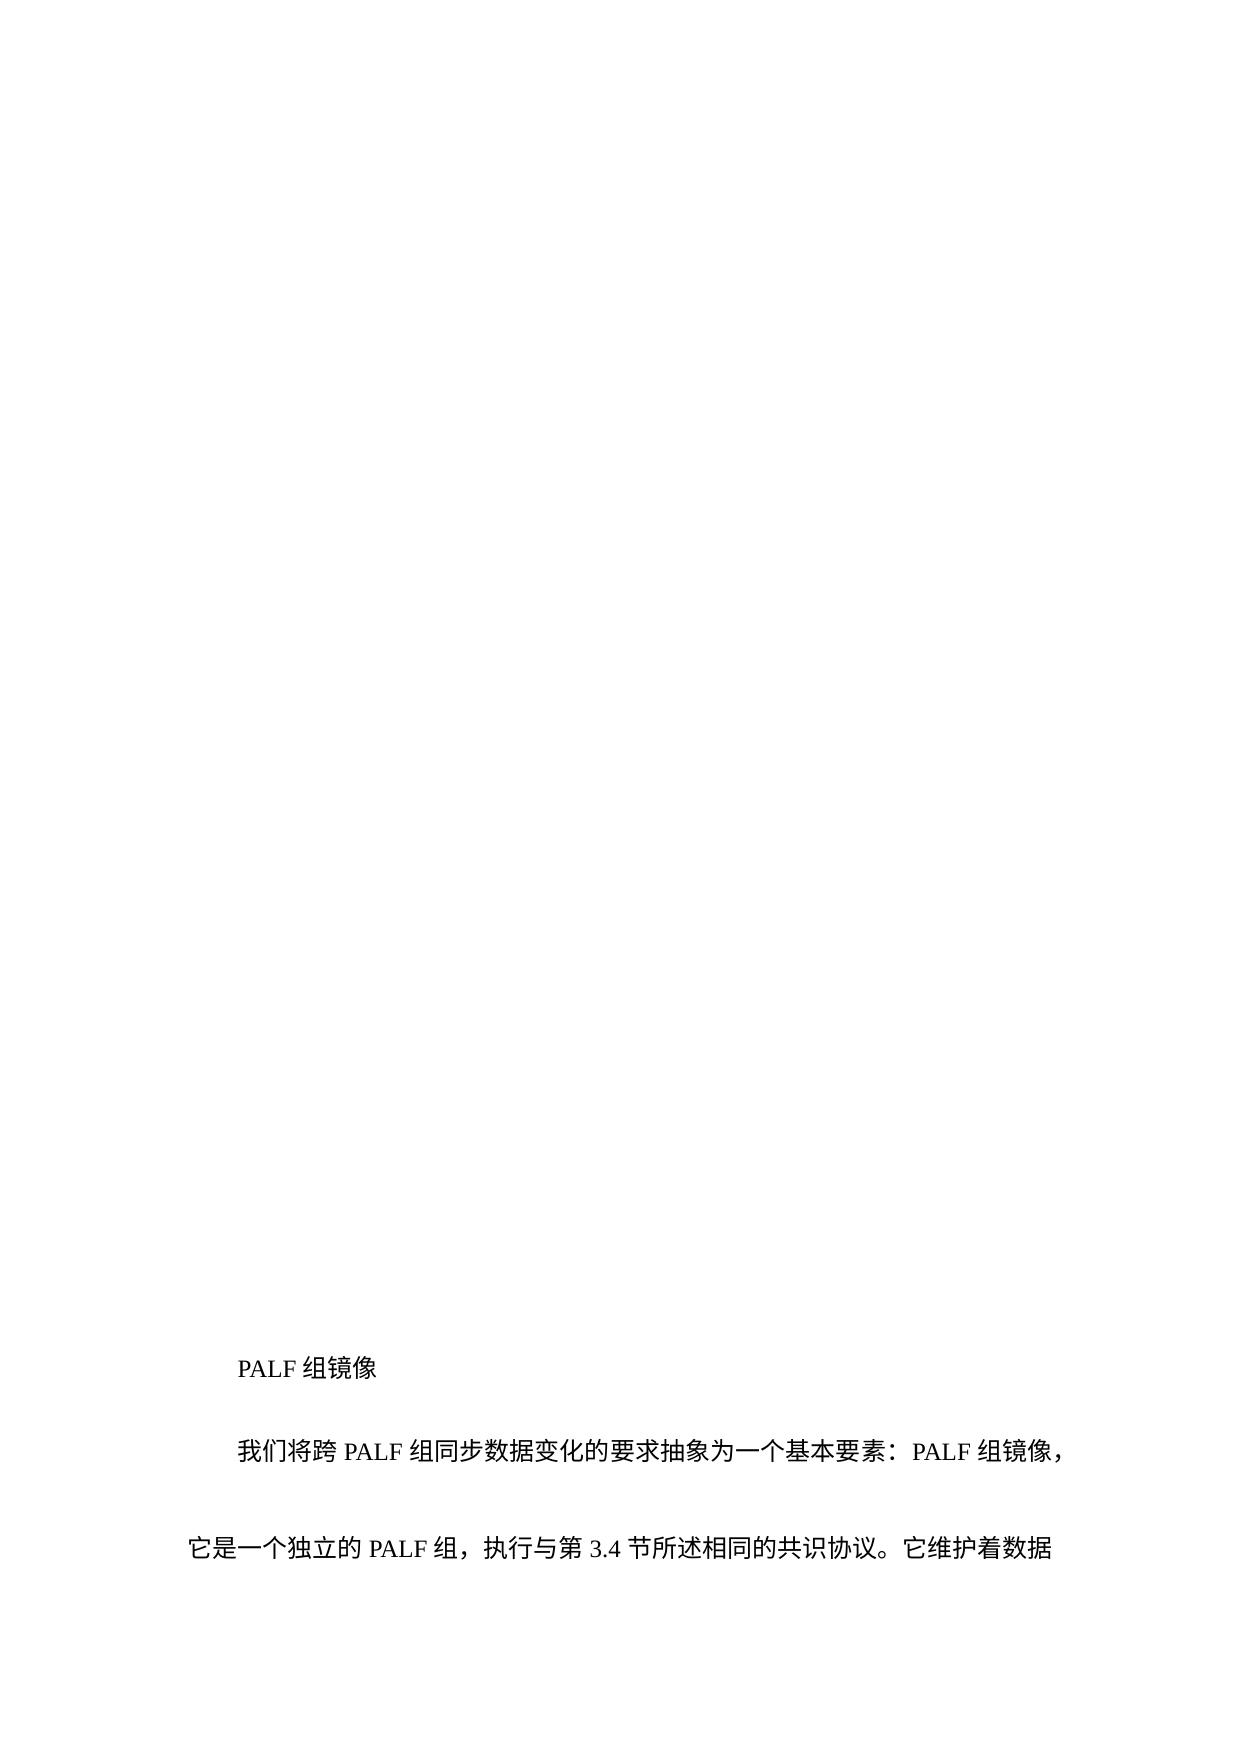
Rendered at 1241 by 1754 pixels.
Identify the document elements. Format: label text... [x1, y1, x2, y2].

text PALF 组镜像 [187, 1334, 1053, 1399]
text 我们将跨 PALF 组同步数据变化的要求抽象为一个基本要素：PALF 组镜像，它是一个独立的 PALF 组，执行与第 3.4 节所述相同的共识协议。它维护着数据变更前缀的镜像，数据变更前缀存储在主 PALF 组或外部存储中。PALF 组镜像可独立重新配置，并根据需要切换为主组。 [187, 1417, 1053, 1579]
